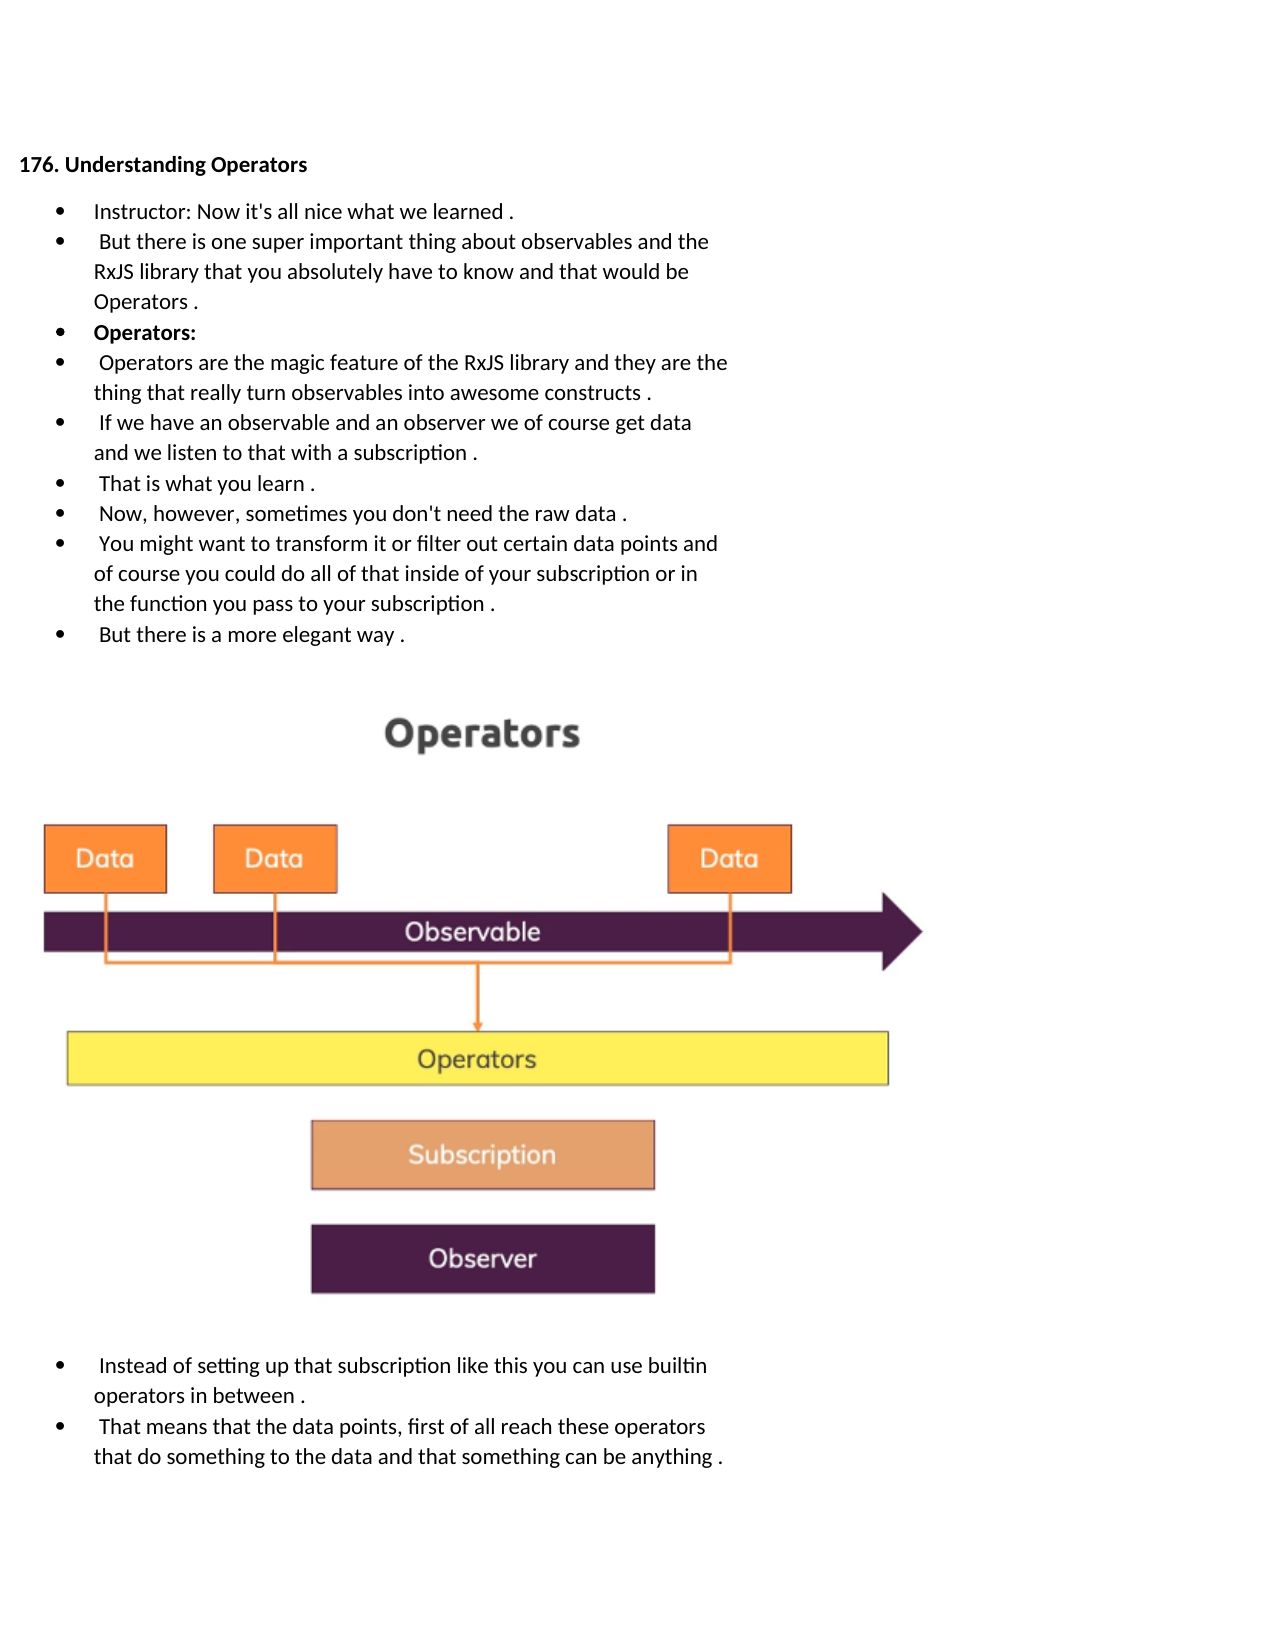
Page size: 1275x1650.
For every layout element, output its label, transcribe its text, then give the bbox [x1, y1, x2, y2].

list If we have an observable and an observer we of course get data and we listen to that with a subscription . [56, 408, 731, 467]
list You might want to transform it or filter out certain data points and of course you could do all of that inside of your subscription or in the function you pass to your subscription . [56, 529, 731, 618]
list But there is one super important thing about observables and the RxJS library that you absolutely have to know and that would be Operators . [56, 227, 731, 316]
text 176. Understanding Operators [19, 150, 731, 178]
list That is what you learn . [56, 469, 731, 497]
list Instructor: Now it's all nice what we learned . [56, 197, 731, 225]
picture [18, 666, 994, 1333]
list That means that the data points, first of all reach these operators that do something to the data and that something can be anything . [56, 1412, 731, 1470]
list Operators are the magic feature of the RxJS library and they are the thing that really turn observables into awesome constructs . [56, 348, 731, 406]
list But there is a more elegant way . [56, 620, 731, 648]
list Instead of setting up that subscription like this you can use builtin operators in between . [56, 1351, 731, 1410]
list Now, however, sometimes you don't need the raw data . [56, 499, 731, 527]
list Operators: [56, 318, 731, 346]
